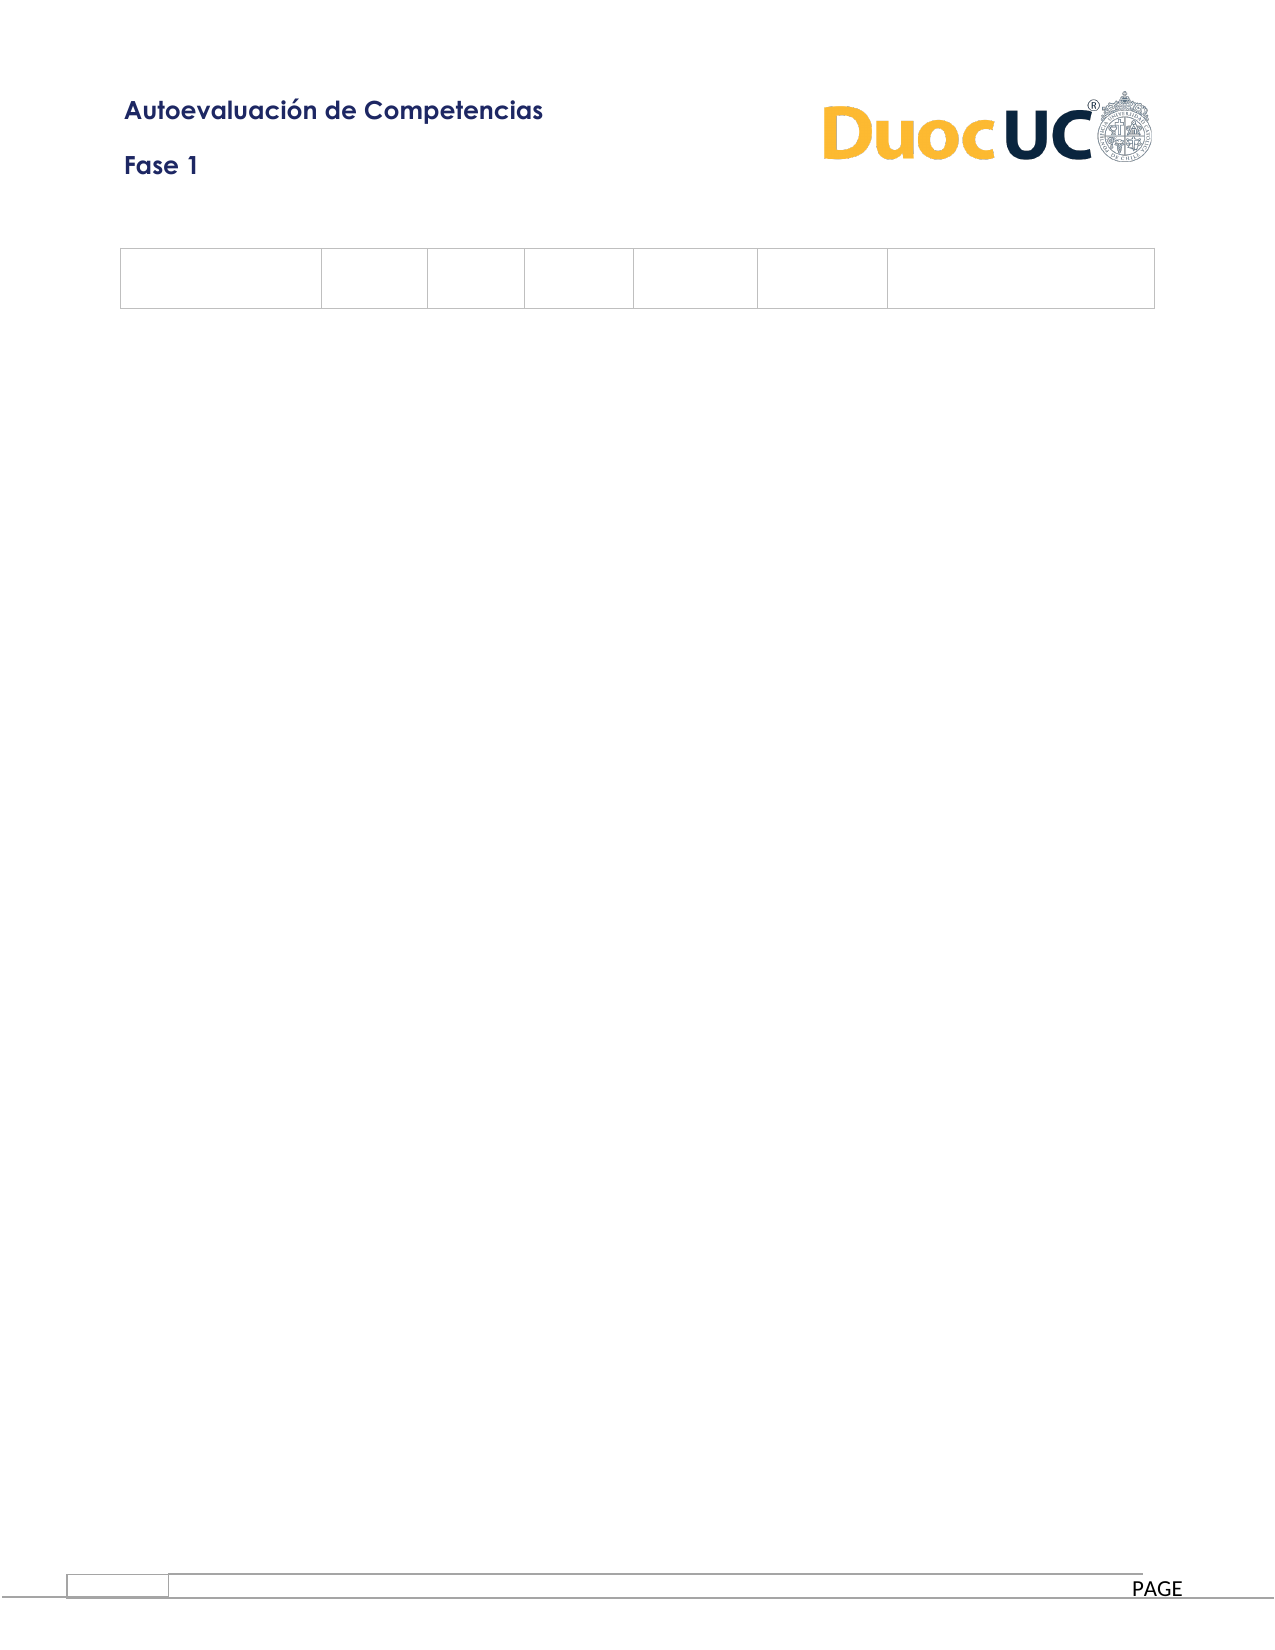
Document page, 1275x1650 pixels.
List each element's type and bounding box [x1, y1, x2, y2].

table_cell [888, 249, 1154, 308]
picture [824, 91, 1152, 162]
table_cell [525, 249, 633, 308]
table_cell [121, 249, 321, 308]
table_cell [428, 249, 524, 308]
table_cell [634, 249, 757, 308]
table_cell [758, 249, 887, 308]
table_cell [322, 249, 427, 308]
